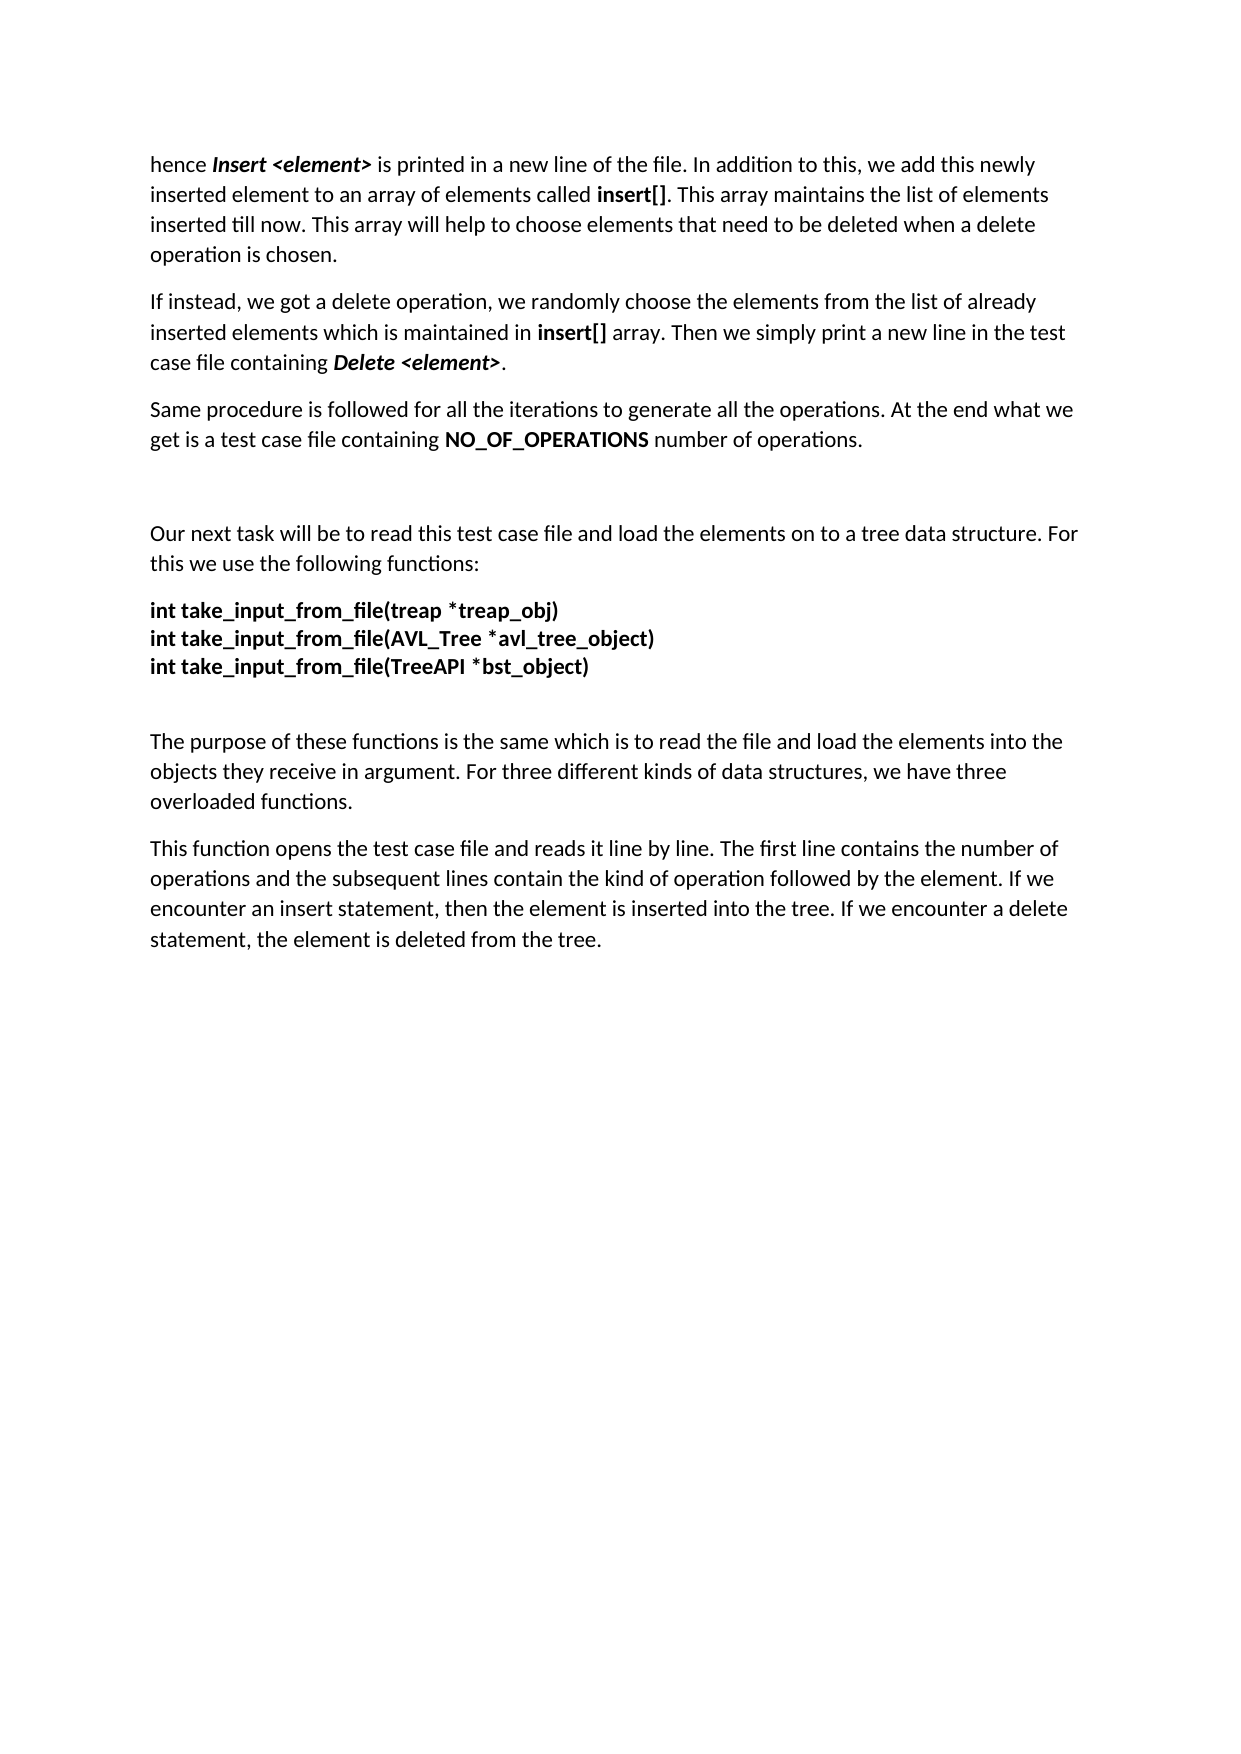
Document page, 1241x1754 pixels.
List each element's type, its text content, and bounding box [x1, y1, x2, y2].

text The purpose of these functions is the same which is to read the file and load the elements into the objects they receive in argument. For three different kinds of data structures, we have three overloaded functions. [150, 727, 1090, 815]
text Same procedure is followed for all the iterations to generate all the operations. At the end what we get is a test case file containing NO_OF_OPERATIONS number of operations. [150, 395, 1090, 453]
text This function opens the test case file and reads it line by line. The first line contains the number of operations and the subsequent lines contain the kind of operation followed by the element. If we encounter an insert statement, then the element is inserted into the tree. If we encounter a delete statement, the element is deleted from the tree. [150, 834, 1090, 953]
text If instead, we got a delete operation, we randomly choose the elements from the list of already inserted elements which is maintained in insert[] array. Then we simply print a new line in the test case file containing Delete <element>. [150, 287, 1090, 376]
text int take_input_from_file(AVL_Tree *avl_tree_object) [150, 624, 1090, 652]
text int take_input_from_file(treap *treap_obj) [150, 596, 1090, 624]
text Our next task will be to read this test case file and load the elements on to a tree data structure. For this we use the following functions: [150, 519, 1090, 577]
text int take_input_from_file(TreeAPI *bst_object) [150, 652, 1090, 680]
